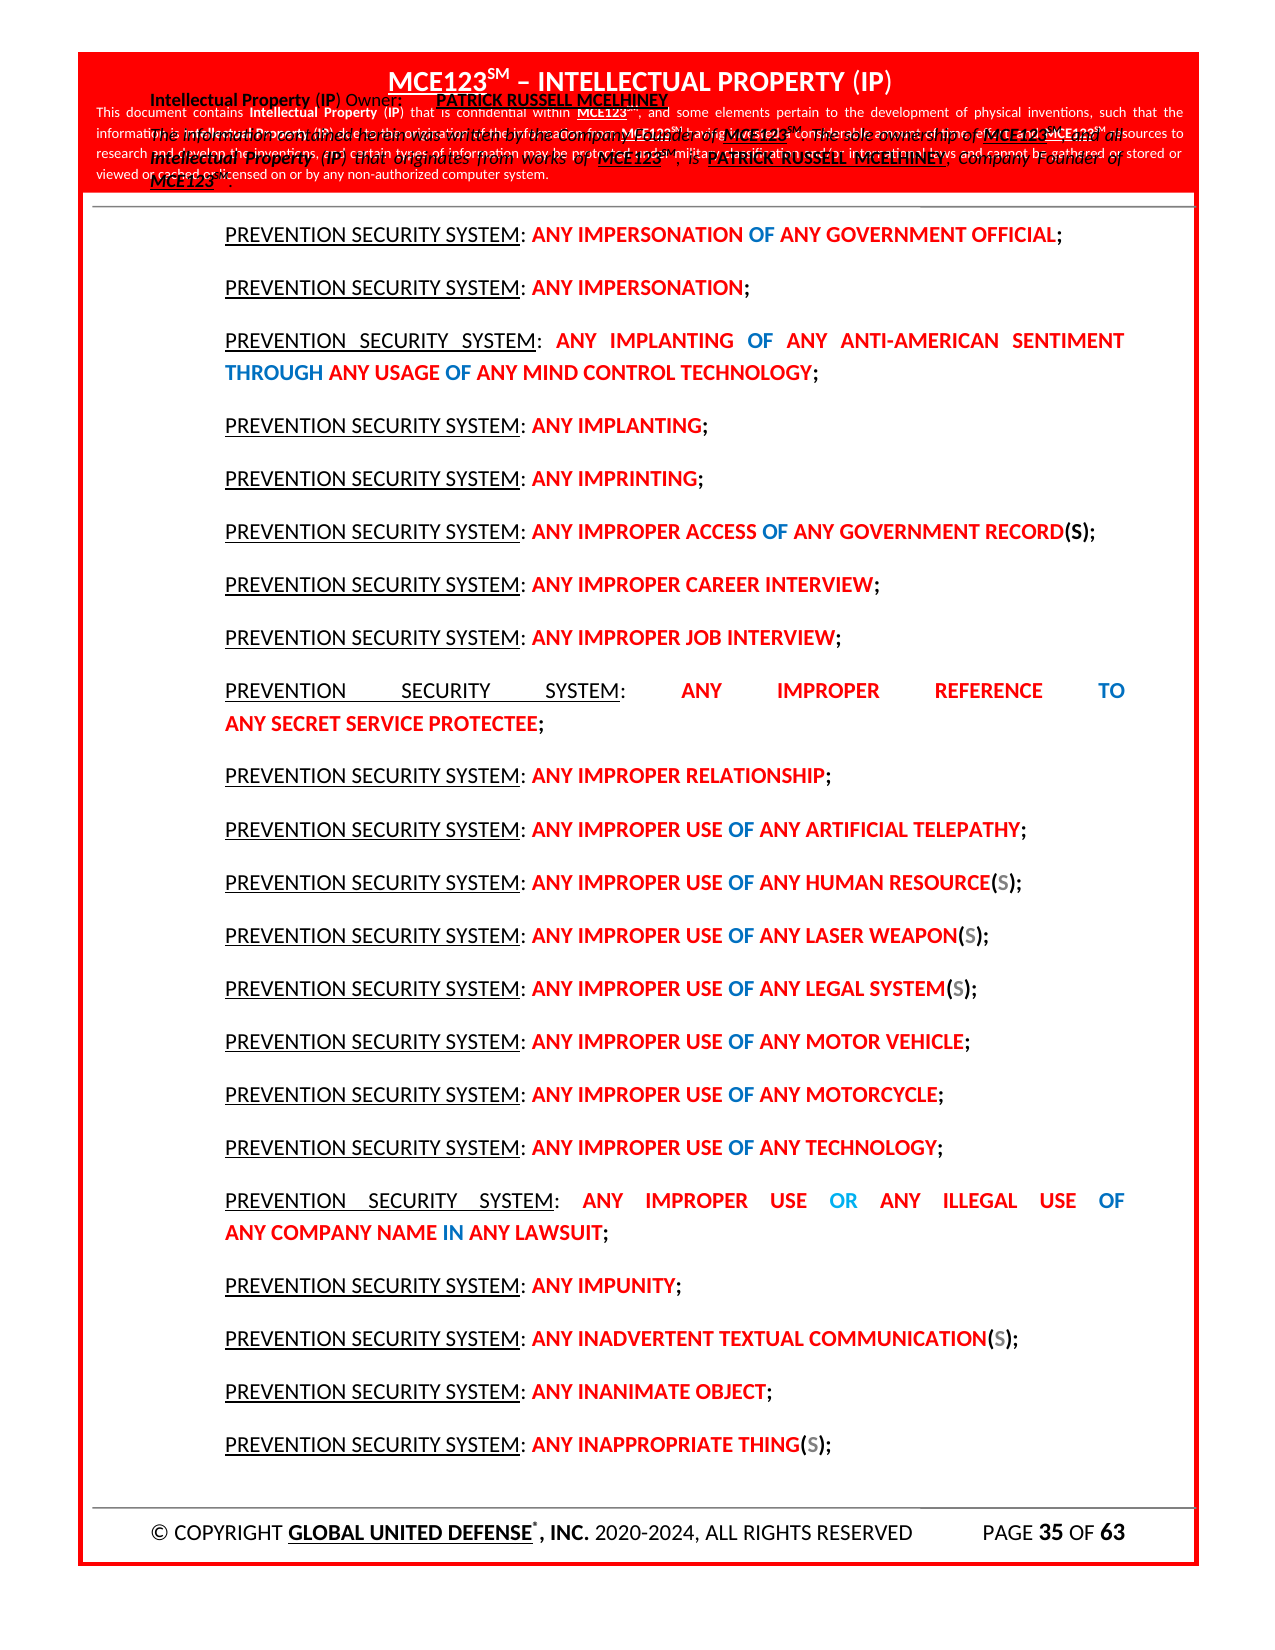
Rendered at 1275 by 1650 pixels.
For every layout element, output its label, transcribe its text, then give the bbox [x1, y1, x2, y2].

text PREVENTION SECURITY SYSTEM: ANY IMPLANTING; [225, 411, 1125, 439]
text PREVENTION SECURITY SYSTEM: ANY INADVERTENT TEXTUAL COMMUNICATION(S); [225, 1324, 1125, 1352]
text PREVENTION SECURITY SYSTEM: ANY IMPROPER USE OF ANY MOTOR VEHICLE; [225, 1027, 1125, 1055]
text PREVENTION SECURITY SYSTEM: ANY IMPROPER RELATIONSHIP; [225, 762, 1125, 790]
text PREVENTION SECURITY SYSTEM: ANY IMPLANTING OF ANY ANTI-AMERICAN SENTIMENT THROUGH ANY USAGE OF ANY MIND CONTROL TECHNOLOGY; [225, 326, 1125, 386]
text PREVENTION SECURITY SYSTEM: ANY IMPERSONATION OF ANY GOVERNMENT OFFICIAL; [225, 220, 1125, 248]
text PREVENTION SECURITY SYSTEM: ANY IMPROPER USE OF ANY MOTORCYCLE; [225, 1080, 1125, 1108]
text PREVENTION SECURITY SYSTEM: ANY IMPROPER USE OR ANY ILLEGAL USE OF ANY COMPANY NAME IN ANY LAWSUIT; [225, 1186, 1125, 1246]
text PREVENTION SECURITY SYSTEM: ANY IMPERSONATION; [225, 273, 1125, 301]
text PREVENTION SECURITY SYSTEM: ANY IMPROPER ACCESS OF ANY GOVERNMENT RECORD(S); [225, 517, 1125, 545]
text PREVENTION SECURITY SYSTEM: ANY IMPROPER CAREER INTERVIEW; [225, 570, 1125, 598]
text PREVENTION SECURITY SYSTEM: ANY IMPROPER REFERENCE TO ANY SECRET SERVICE PROTECTEE; [225, 676, 1125, 737]
text PREVENTION SECURITY SYSTEM: ANY IMPRINTING; [225, 464, 1125, 492]
text PREVENTION SECURITY SYSTEM: ANY IMPROPER USE OF ANY TECHNOLOGY; [225, 1133, 1125, 1161]
text PREVENTION SECURITY SYSTEM: ANY IMPROPER USE OF ANY HUMAN RESOURCE(S); [225, 868, 1125, 896]
text PREVENTION SECURITY SYSTEM: ANY INANIMATE OBJECT; [225, 1377, 1125, 1405]
text PREVENTION SECURITY SYSTEM: ANY IMPROPER USE OF ANY LASER WEAPON(S); [225, 921, 1125, 949]
text PREVENTION SECURITY SYSTEM: ANY INAPPROPRIATE THING(S); [225, 1430, 1125, 1458]
text PREVENTION SECURITY SYSTEM: ANY IMPROPER JOB INTERVIEW; [225, 623, 1125, 651]
text PREVENTION SECURITY SYSTEM: ANY IMPROPER USE OF ANY ARTIFICIAL TELEPATHY; [225, 815, 1125, 843]
text PREVENTION SECURITY SYSTEM: ANY IMPROPER USE OF ANY LEGAL SYSTEM(S); [225, 974, 1125, 1002]
text PREVENTION SECURITY SYSTEM: ANY IMPUNITY; [225, 1271, 1125, 1299]
